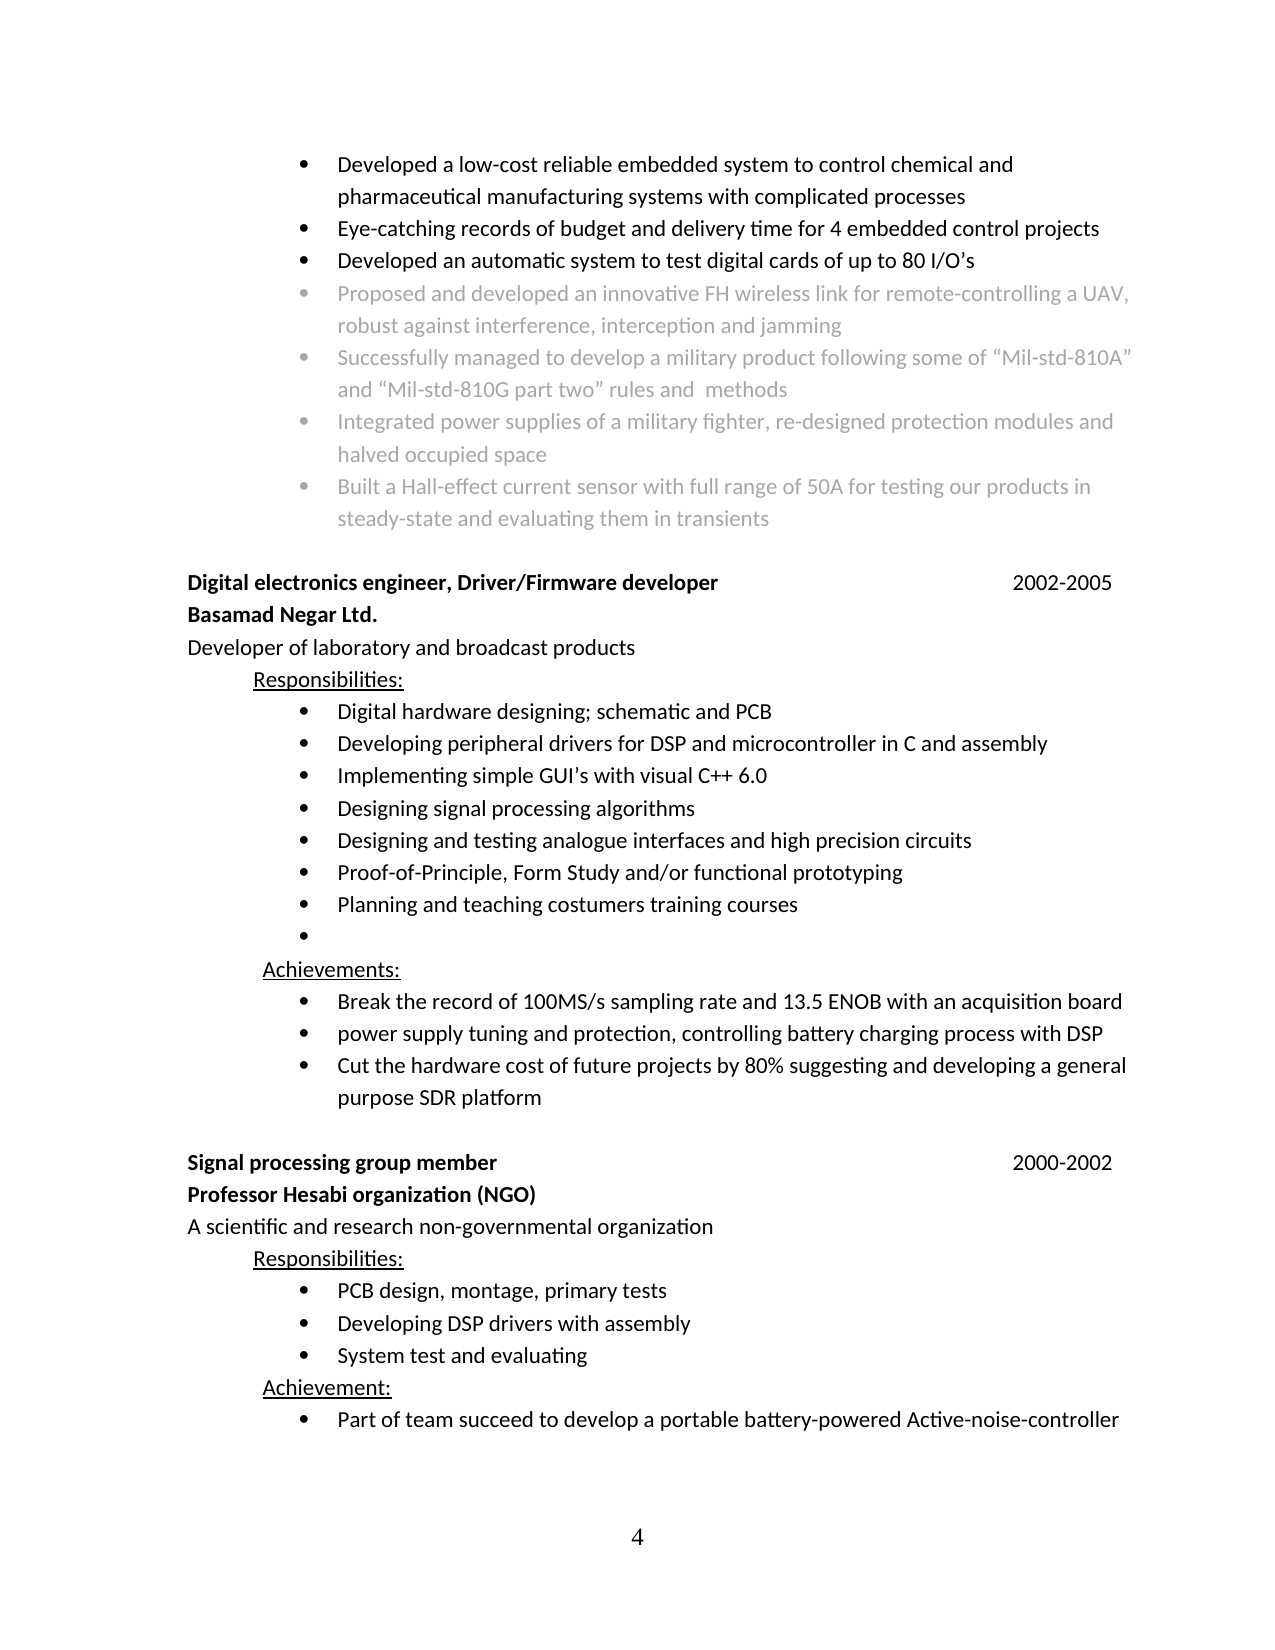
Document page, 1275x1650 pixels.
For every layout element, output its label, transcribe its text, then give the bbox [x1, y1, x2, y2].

list Proposed and developed an innovative FH wireless link for remote-controlling a UAV, robust against interference, interception and jamming [300, 279, 1162, 339]
list Break the record of 100MS/s sampling rate and 13.5 ENOB with an acquisition board [300, 987, 1162, 1015]
list Digital hardware designing; schematic and PCB [300, 697, 1162, 725]
list Part of team succeed to develop a portable battery-powered Active-noise-controller [300, 1405, 1162, 1433]
list Cut the hardware cost of future projects by 80% suggesting and developing a general purpose SDR platform [300, 1051, 1162, 1111]
text A scientific and research non-governmental organization [187, 1212, 1162, 1240]
list Developing DSP drivers with assembly [300, 1309, 1162, 1337]
list power supply tuning and protection, controlling battery charging process with DSP [300, 1019, 1162, 1047]
list Proof-of-Principle, Form Study and/or functional prototyping [300, 858, 1162, 886]
text Signal processing group member 2000-2002 [187, 1148, 1162, 1176]
list Developed an automatic system to test digital cards of up to 80 I/O’s [300, 247, 1162, 274]
list Designing and testing analogue interfaces and high precision circuits [300, 826, 1162, 854]
list Successfully managed to develop a military product following some of “Mil-std-810A” and “Mil-std-810G part two” rules and methods [300, 343, 1162, 403]
list System test and evaluating [300, 1341, 1162, 1369]
text Responsibilities: [187, 1244, 1162, 1272]
list Developed a low-cost reliable embedded system to control chemical and pharmaceutical manufacturing systems with complicated processes [300, 150, 1162, 210]
text Achievement: [262, 1373, 1162, 1401]
text Digital electronics engineer, Driver/Firmware developer 2002-2005 [187, 568, 1162, 596]
list PCB design, montage, primary tests [300, 1277, 1162, 1304]
text Professor Hesabi organization (NGO) [187, 1180, 1162, 1208]
list Eye-catching records of budget and delivery time for 4 embedded control projects [300, 214, 1162, 242]
text Responsibilities: [187, 665, 1162, 693]
list Integrated power supplies of a military fighter, re-designed protection modules and halved occupied space [300, 407, 1162, 468]
list Implementing simple GUI’s with visual C++ 6.0 [300, 762, 1162, 789]
list Built a Hall-effect current sensor with full range of 50A for testing our products in steady-state and evaluating them in transients [300, 472, 1162, 532]
list Designing signal processing algorithms [300, 794, 1162, 822]
list Planning and teaching costumers training courses [300, 890, 1162, 918]
text Achievements: [262, 955, 1162, 983]
list Developing peripheral drivers for DSP and microcontroller in C and assembly [300, 729, 1162, 757]
text Developer of laboratory and broadcast products [187, 633, 1162, 661]
text Basamad Negar Ltd. [187, 601, 1162, 629]
